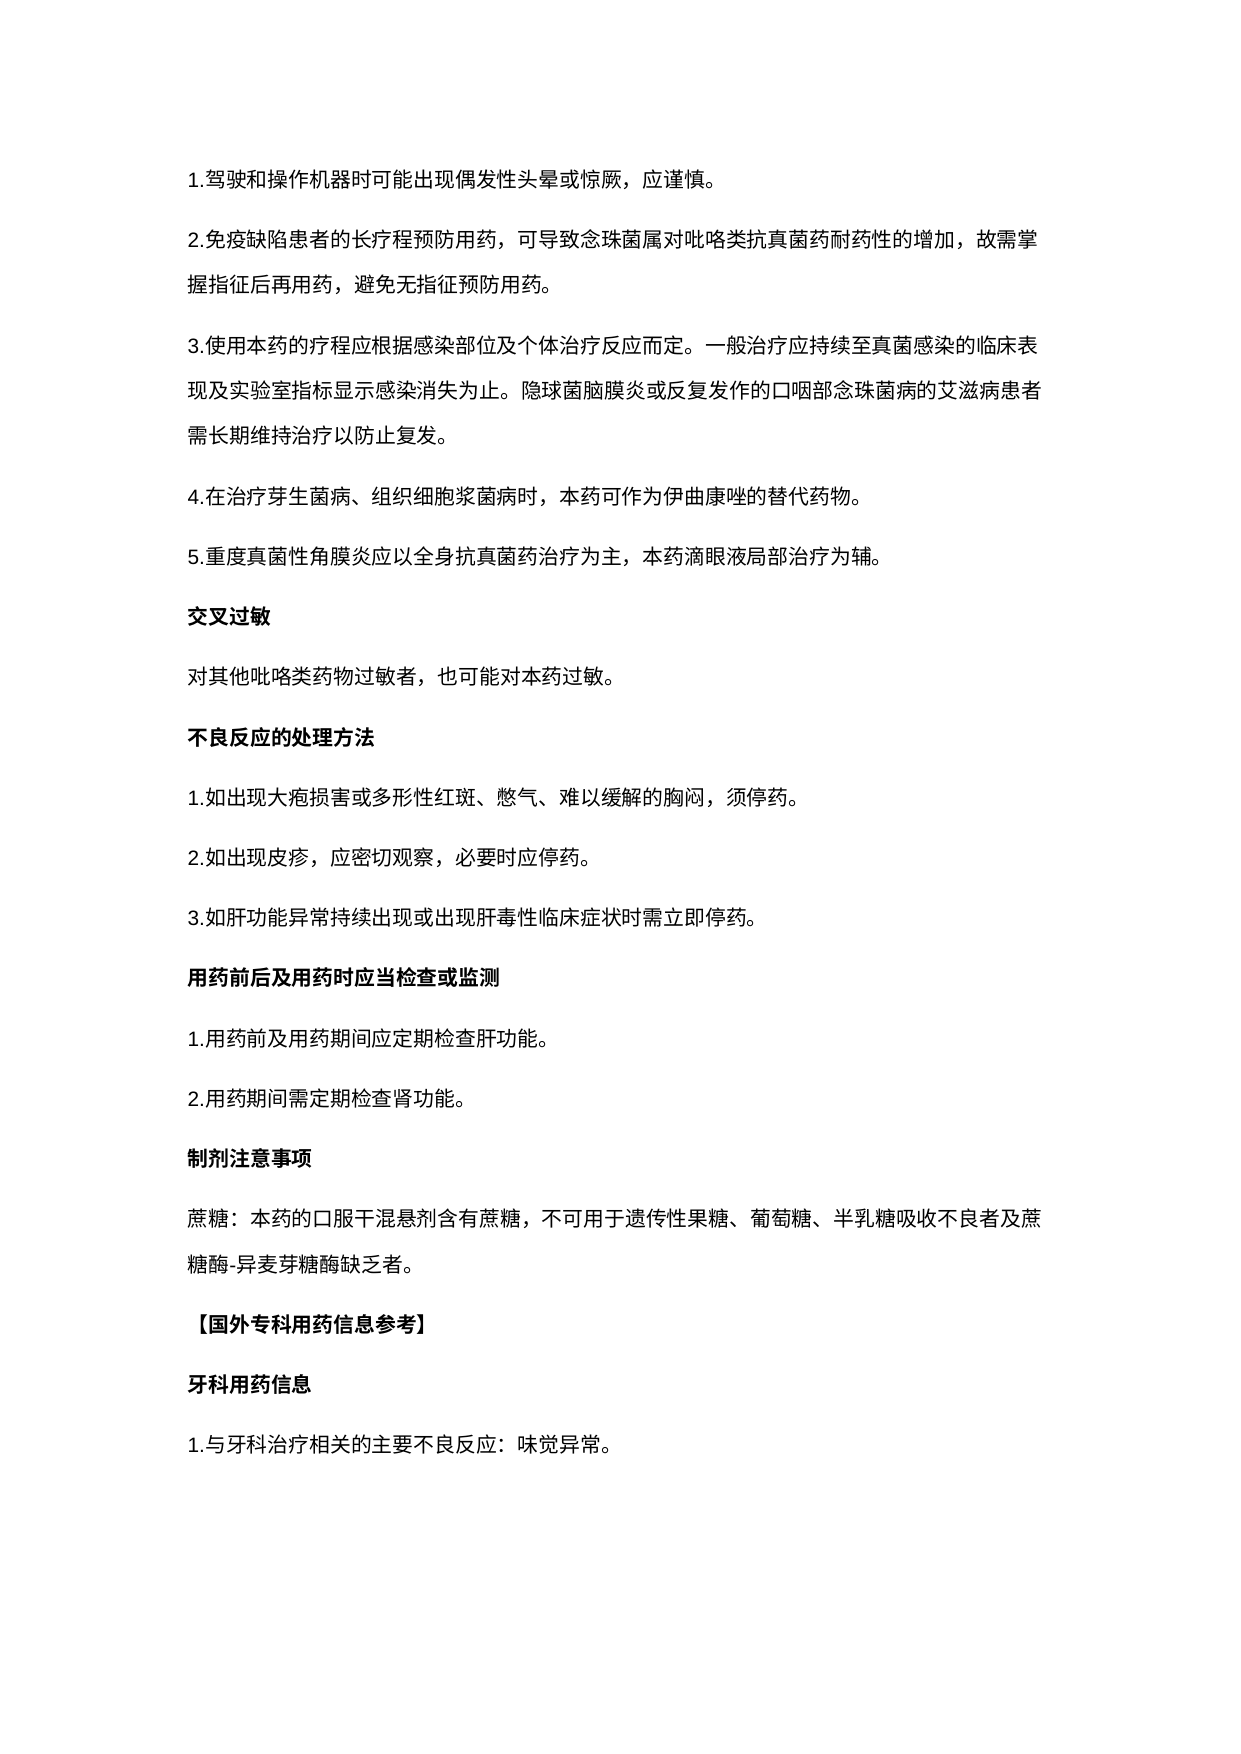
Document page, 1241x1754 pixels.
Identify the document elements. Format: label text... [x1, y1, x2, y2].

text 1.驾驶和操作机器时可能出现偶发性头晕或惊厥，应谨慎。 [187, 162, 1053, 194]
text 1.与牙科治疗相关的主要不良反应：味觉异常。 [187, 1427, 1053, 1460]
text 对其他吡咯类药物过敏者，也可能对本药过敏。 [187, 659, 1053, 692]
text 1.用药前及用药期间应定期检查肝功能。 [187, 1021, 1053, 1053]
text 3.如肝功能异常持续出现或出现肝毒性临床症状时需立即停药。 [187, 900, 1053, 933]
text 不良反应的处理方法 [187, 720, 1053, 752]
text 制剂注意事项 [187, 1141, 1053, 1174]
text 5.重度真菌性角膜炎应以全身抗真菌药治疗为主，本药滴眼液局部治疗为辅。 [187, 539, 1053, 572]
text 4.在治疗芽生菌病、组织细胞浆菌病时，本药可作为伊曲康唑的替代药物。 [187, 479, 1053, 511]
text 2.如出现皮疹，应密切观察，必要时应停药。 [187, 840, 1053, 873]
text 蔗糖：本药的口服干混悬剂含有蔗糖，不可用于遗传性果糖、葡萄糖、半乳糖吸收不良者及蔗糖酶-异麦芽糖酶缺乏者。 [187, 1201, 1053, 1279]
text 3.使用本药的疗程应根据感染部位及个体治疗反应而定。一般治疗应持续至真菌感染的临床表现及实验室指标显示感染消失为止。隐球菌脑膜炎或反复发作的口咽部念珠菌病的艾滋病患者需长期维持治疗以防止复发。 [187, 328, 1053, 451]
text 用药前后及用药时应当检查或监测 [187, 961, 1053, 993]
text 牙科用药信息 [187, 1367, 1053, 1400]
text 1.如出现大疱损害或多形性红斑、憋气、难以缓解的胸闷，须停药。 [187, 780, 1053, 812]
text 2.用药期间需定期检查肾功能。 [187, 1081, 1053, 1113]
text 交叉过敏 [187, 599, 1053, 632]
text 2.免疫缺陷患者的长疗程预防用药，可导致念珠菌属对吡咯类抗真菌药耐药性的增加，故需掌握指征后再用药，避免无指征预防用药。 [187, 222, 1053, 300]
text 【国外专科用药信息参考】 [187, 1307, 1053, 1339]
